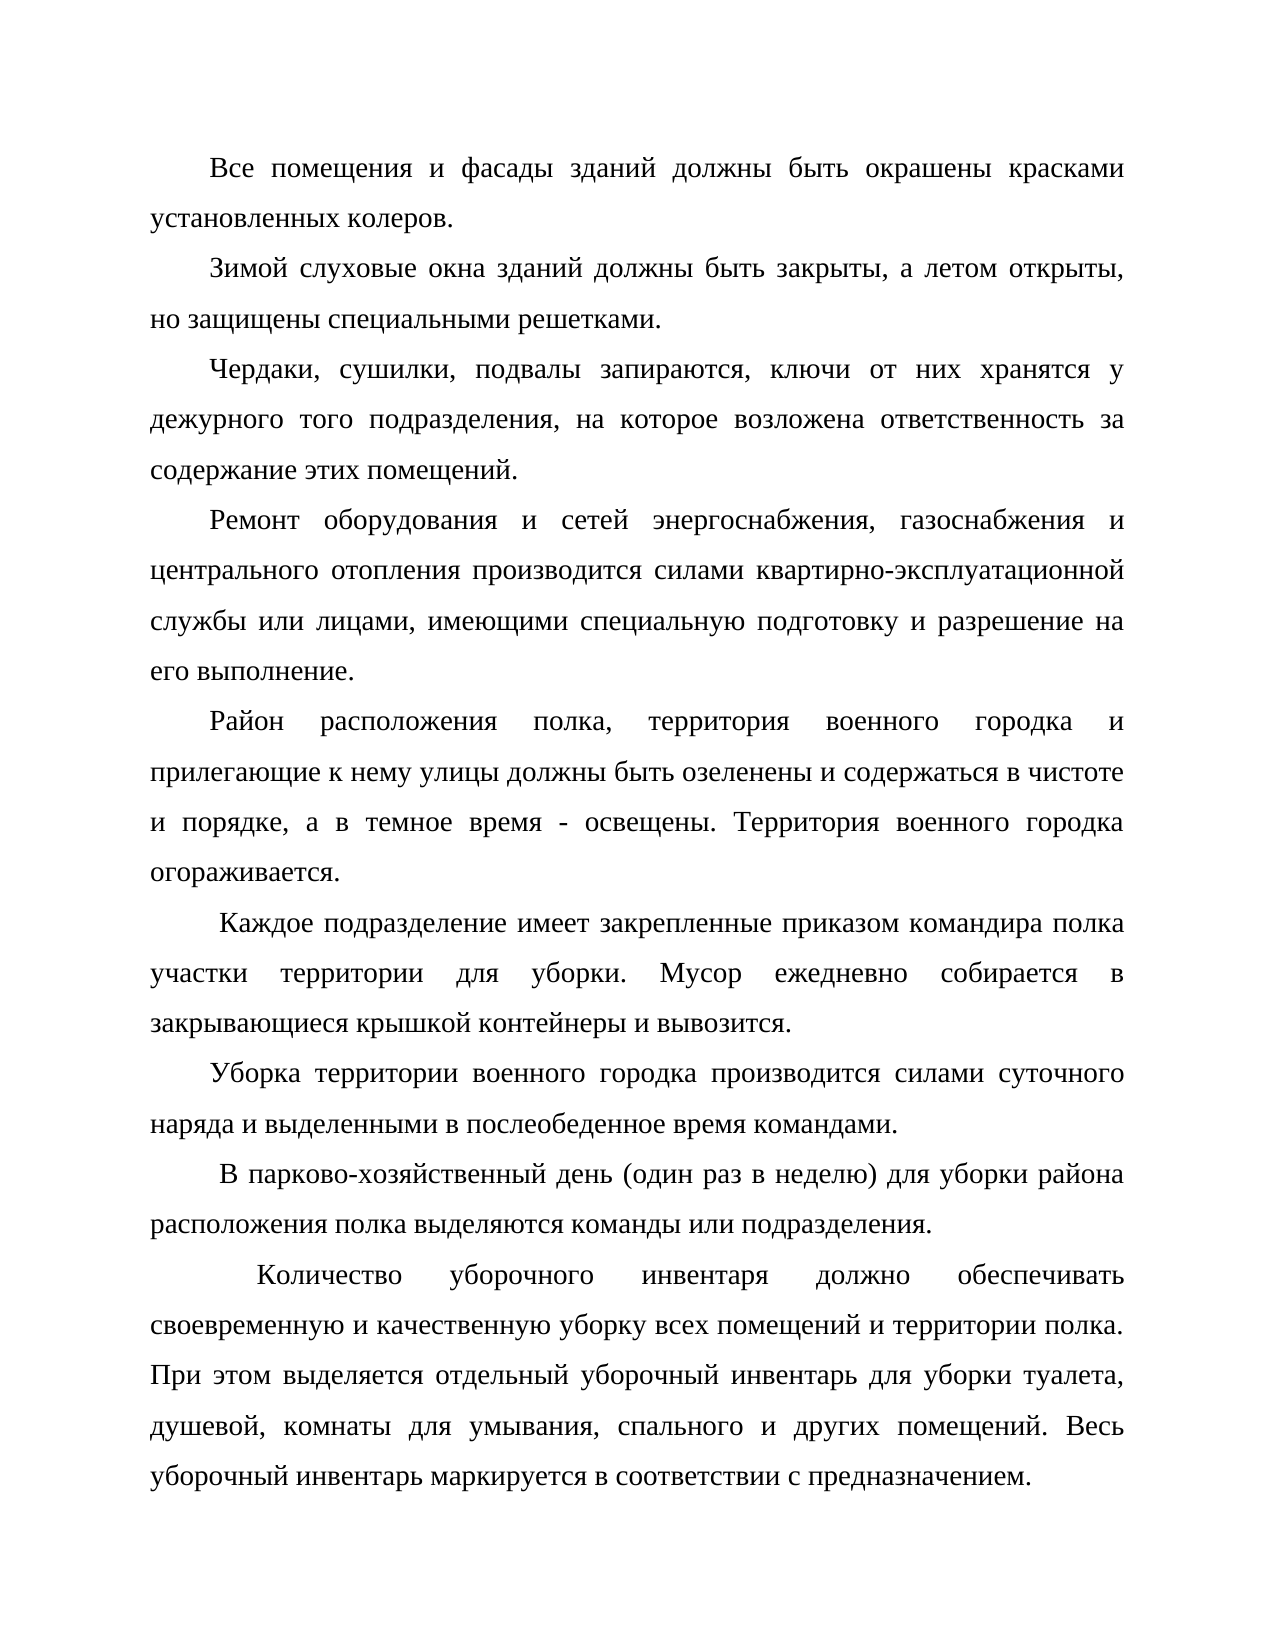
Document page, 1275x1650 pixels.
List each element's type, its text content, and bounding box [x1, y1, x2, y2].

text Чердаки, сушилки, подвалы запираются, ключи от них хранятся у дежурного того подразделения, на которое возложена ответственность за содержание этих помещений. [150, 351, 1125, 485]
text Количество уборочного инвентаря должно обеспечивать своевременную и качественную уборку всех помещений и территории полка. При этом выделяется отдельный уборочный инвентарь для уборки туалета, душевой, комнаты для умывания, спального и других помещений. Весь уборочный инвентарь маркируется в соответствии с предназначением. [150, 1257, 1125, 1492]
text Ремонт оборудования и сетей энергоснабжения, газоснабжения и центрального отопления производится силами квартирно-эксплуатационной службы или лицами, имеющими специальную подготовку и разрешение на его выполнение. [150, 502, 1125, 687]
text Уборка территории военного городка производится силами суточного наряда и выделенными в послеобеденное время командами. [150, 1056, 1125, 1139]
text Район расположения полка, территория военного городка и прилегающие к нему улицы должны быть озеленены и содержаться в чистоте и порядке, а в темное время - освещены. Территория военного городка огораживается. [150, 703, 1125, 888]
text Зимой слуховые окна зданий должны быть закрыты, а летом открыты, но защищены специальными решетками. [150, 251, 1125, 334]
text В парково-хозяйственный день (один раз в неделю) для уборки района расположения полка выделяются команды или подразделения. [150, 1156, 1125, 1240]
text Все помещения и фасады зданий должны быть окрашены красками установленных колеров. [150, 150, 1125, 234]
text Каждое подразделение имеет закрепленные приказом командира полка участки территории для уборки. Мусор ежедневно собирается в закрывающиеся крышкой контейнеры и вывозится. [150, 905, 1125, 1039]
